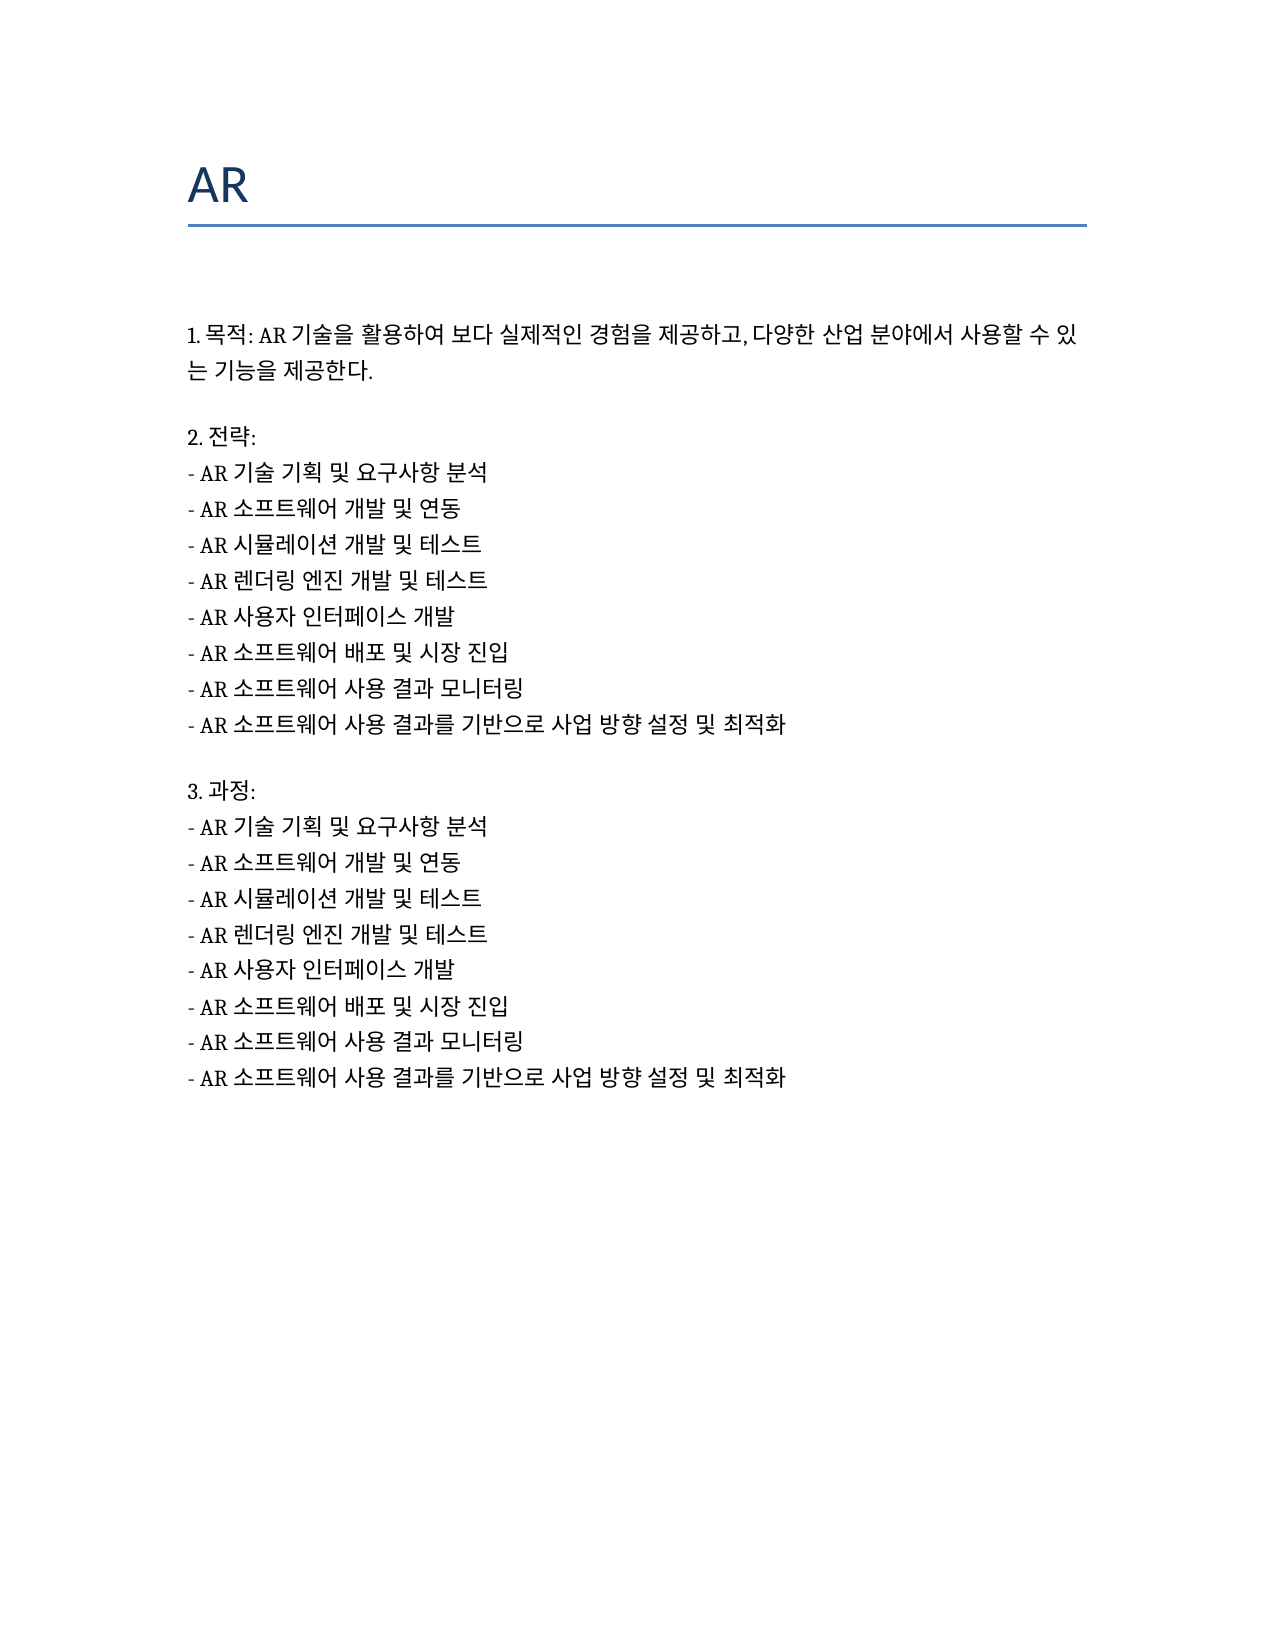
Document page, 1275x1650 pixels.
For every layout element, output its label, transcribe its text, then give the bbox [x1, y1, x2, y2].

text 1. 목적: AR 기술을 활용하여 보다 실제적인 경험을 제공하고, 다양한 산업 분야에서 사용할 수 있는 기능을 제공한다. 2. 전략: - AR 기술 기획 및 요구사항 분석 - AR 소프트웨어 개발 및 연동 - AR 시뮬레이션 개발 및 테스트 - AR 렌더링 엔진 개발 및 테스트 - AR 사용자 인터페이스 개발 - AR 소프트웨어 배포 및 시장 진입 - AR 소프트웨어 사용 결과 모니터링 - AR 소프트웨어 사용 결과를 기반으로 사업 방향 설정 및 최적화 3. 과정: - AR 기술 기획 및 요구사항 분석 - AR 소프트웨어 개발 및 연동 - AR 시뮬레이션 개발 및 테스트 - AR 렌더링 엔진 개발 및 테스트 - AR 사용자 인터페이스 개발 - AR 소프트웨어 배포 및 시장 진입 - AR 소프트웨어 사용 결과 모니터링 - AR 소프트웨어 사용 결과를 기반으로 사업 방향 설정 및 최적화 [187, 258, 1087, 1093]
title AR [187, 150, 1087, 227]
